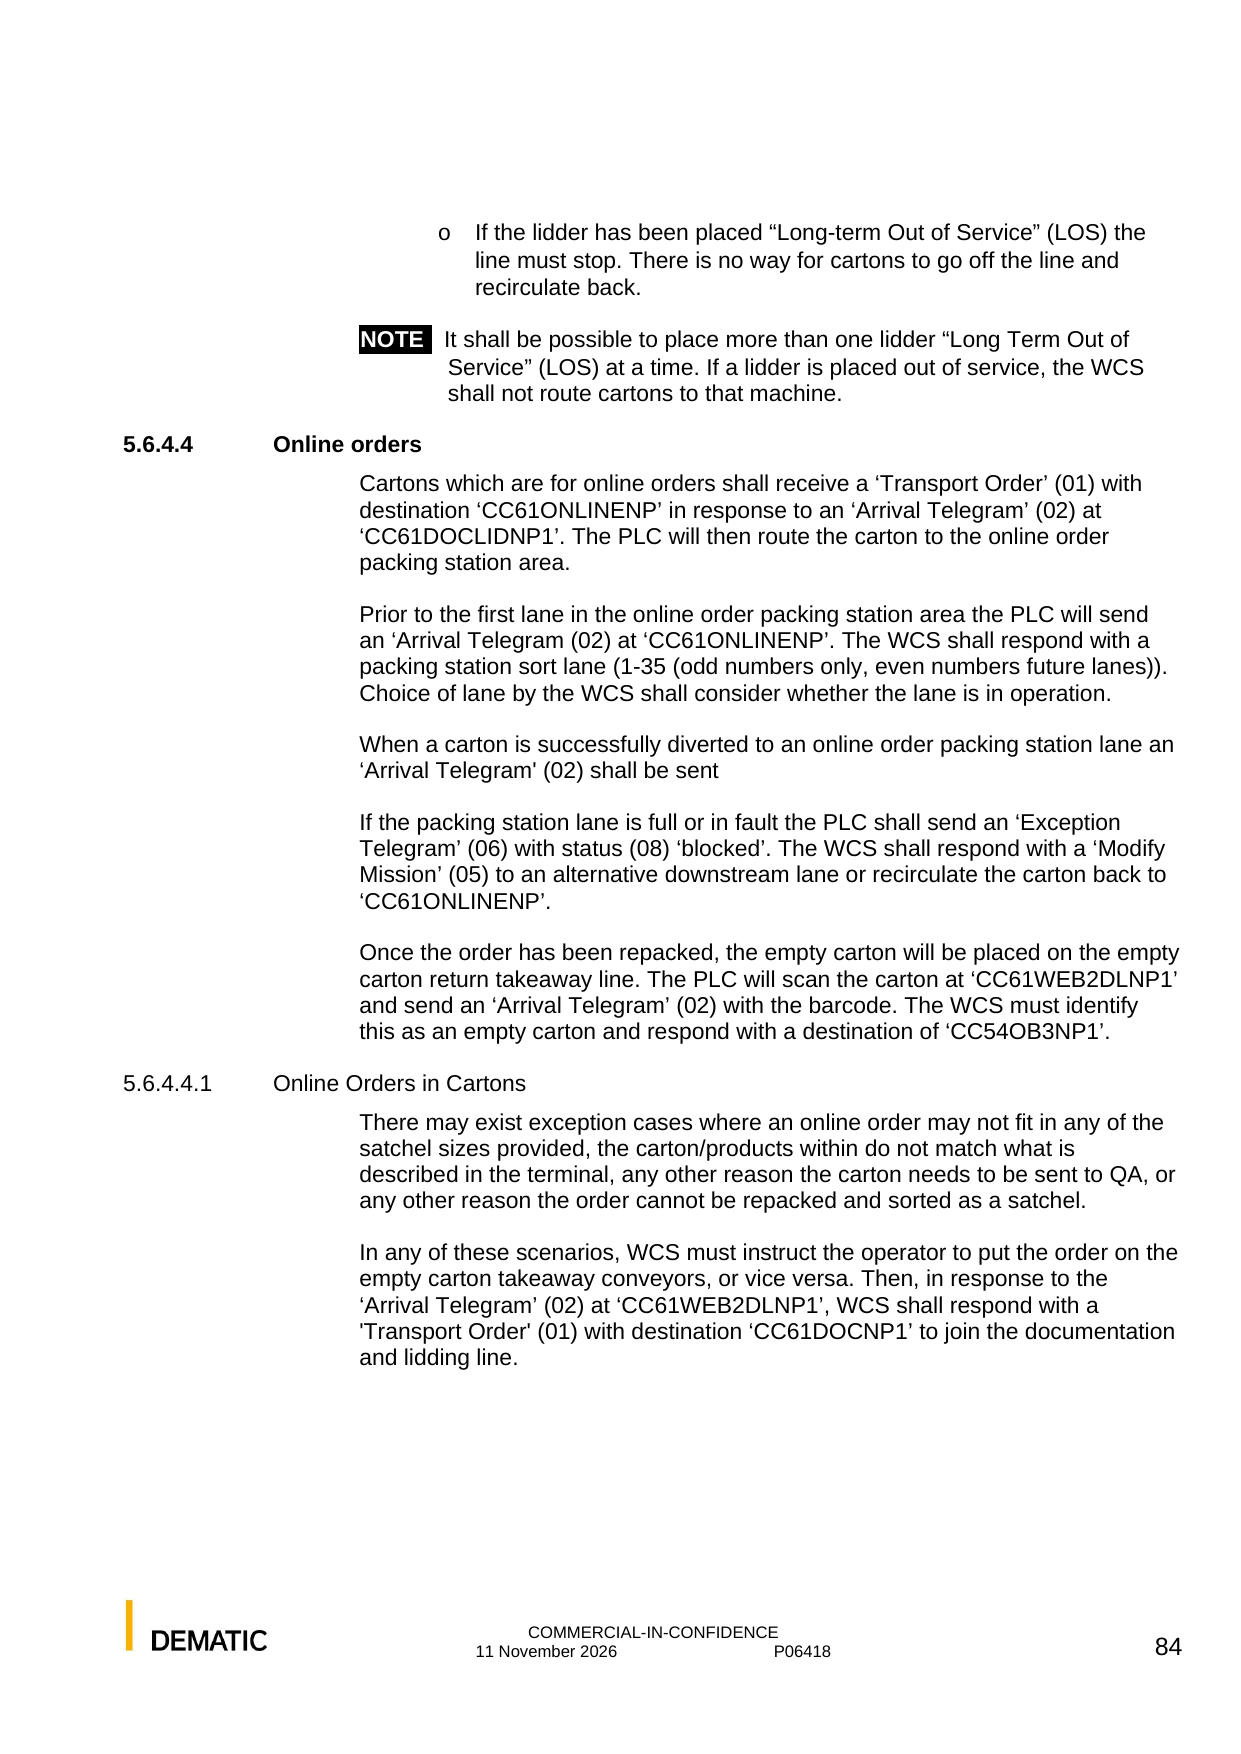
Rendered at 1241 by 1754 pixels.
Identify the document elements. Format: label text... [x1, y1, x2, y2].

text Once the order has been repacked, the empty carton will be placed on the empty carton return takeaway line. The PLC will scan the carton at ‘CC61WEB2DLNP1’ and send an ‘Arrival Telegram’ (02) with the barcode. The WCS must identify this as an empty carton and respond with a destination of ‘CC54OB3NP1’. [359, 939, 1180, 1044]
subtitle Online Orders in Cartons [123, 1069, 1180, 1096]
picture [122, 1597, 272, 1657]
text Prior to the first lane in the online order packing station area the PLC will send an ‘Arrival Telegram (02) at ‘CC61ONLINENP’. The WCS shall respond with a packing station sort lane (1-35 (odd numbers only, even numbers future lanes)). Choice of lane by the WCS shall consider whether the lane is in operation. [359, 601, 1180, 706]
list If the lidder has been placed “Long-term Out of Service” (LOS) the line must stop. There is no way for cartons to go off the line and recirculate back. [437, 219, 1180, 300]
subtitle Online orders [123, 431, 1180, 458]
text If the packing station lane is full or in fault the PLC shall send an ‘Exception Telegram’ (06) with status (08) ‘blocked’. The WCS shall respond with a ‘Modify Mission’ (05) to an alternative downstream lane or recirculate the carton back to ‘CC61ONLINENP’. [359, 809, 1180, 914]
text In any of these scenarios, WCS must instruct the operator to put the order on the empty carton takeaway conveyors, or vice versa. Then, in response to the ‘Arrival Telegram’ (02) at ‘CC61WEB2DLNP1’, WCS shall respond with a 'Transport Order' (01) with destination ‘CC61DOCNP1’ to join the documentation and lidding line. [359, 1239, 1180, 1371]
text There may exist exception cases where an online order may not fit in any of the satchel sizes provided, the carton/products within do not match what is described in the terminal, any other reason the carton needs to be sent to QA, or any other reason the order cannot be repacked and sorted as a satchel. [359, 1108, 1180, 1214]
text NOTE: It shall be possible to place more than one lidder “Long Term Out of Service” (LOS) at a time. If a lidder is placed out of service, the WCS shall not route cartons to that machine. [359, 325, 1180, 406]
text When a carton is successfully diverted to an online order packing station lane an ‘Arrival Telegram' (02) shall be sent [359, 731, 1180, 784]
text Cartons which are for online orders shall receive a ‘Transport Order’ (01) with destination ‘CC61ONLINENP’ in response to an ‘Arrival Telegram’ (02) at ‘CC61DOCLIDNP1’. The PLC will then route the carton to the online order packing station area. [359, 470, 1180, 576]
